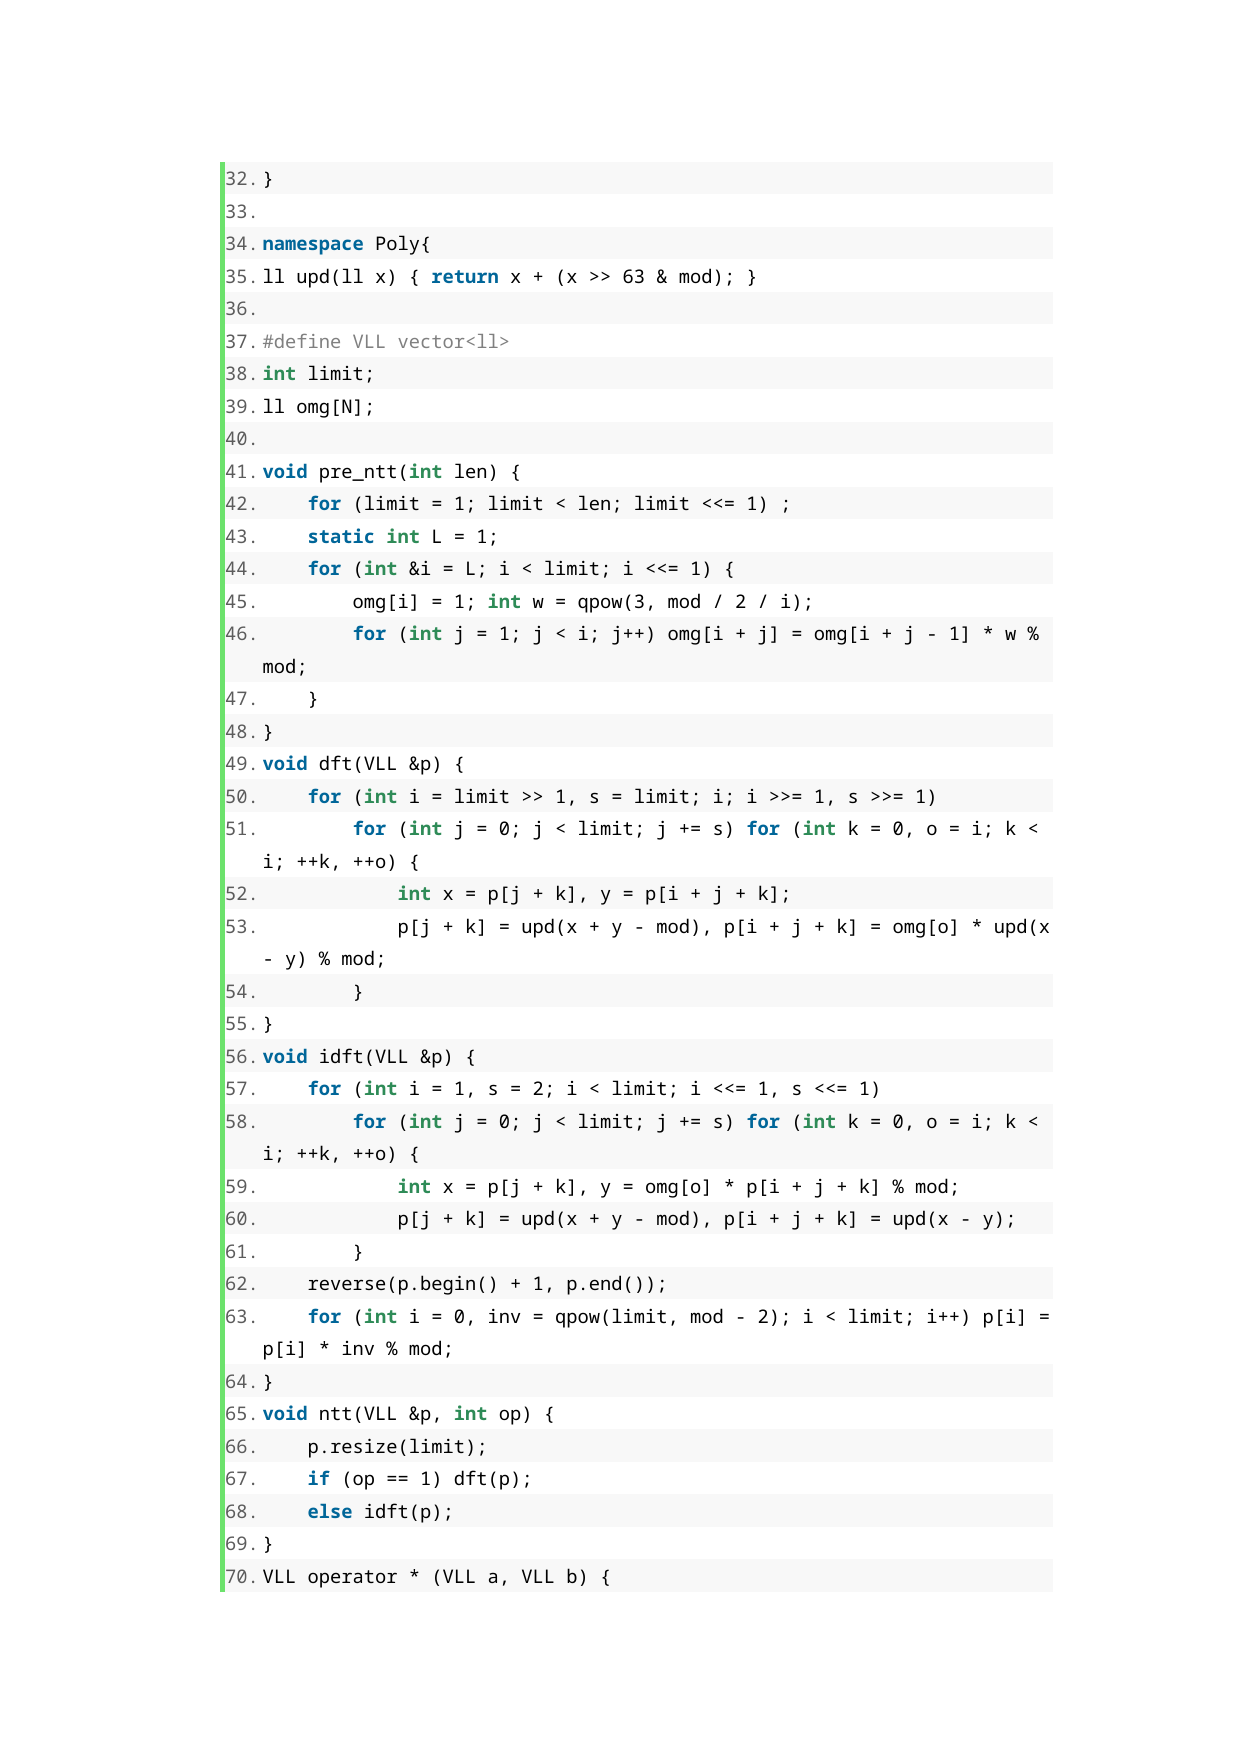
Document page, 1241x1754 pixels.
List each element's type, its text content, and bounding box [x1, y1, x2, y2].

list } [225, 162, 1053, 194]
list #define VLL vector<ll> [225, 324, 1053, 357]
list omg[i] = 1; int w = qpow(3, mod / 2 / i); [225, 584, 1053, 617]
list } [225, 974, 1053, 1007]
list for (int j = 0; j < limit; j += s) for (int k = 0, o = i; k < i; ++k, ++o) { [225, 1104, 1053, 1169]
list int x = p[j + k], y = omg[o] * p[i + j + k] % mod; [225, 1169, 1053, 1202]
list for (int j = 1; j < i; j++) omg[i + j] = omg[i + j - 1] * w % mod; [225, 617, 1053, 682]
list VLL operator * (VLL a, VLL b) { [225, 1559, 1053, 1592]
list void pre_ntt(int len) { [225, 454, 1053, 487]
list p[j + k] = upd(x + y - mod), p[i + j + k] = upd(x - y); [225, 1202, 1053, 1234]
list void dft(VLL &p) { [225, 747, 1053, 779]
list for (int i = limit >> 1, s = limit; i; i >>= 1, s >>= 1) [225, 779, 1053, 812]
list p[j + k] = upd(x + y - mod), p[i + j + k] = omg[o] * upd(x - y) % mod; [225, 909, 1053, 974]
list ll upd(ll x) { return x + (x >> 63 & mod); } [225, 259, 1053, 292]
list } [225, 682, 1053, 714]
list void idft(VLL &p) { [225, 1039, 1053, 1072]
list for (int &i = L; i < limit; i <<= 1) { [225, 552, 1053, 584]
list int x = p[j + k], y = p[i + j + k]; [225, 877, 1053, 909]
list for (int j = 0; j < limit; j += s) for (int k = 0, o = i; k < i; ++k, ++o) { [225, 812, 1053, 877]
list if (op == 1) dft(p); [225, 1462, 1053, 1494]
list } [225, 1364, 1053, 1397]
list else idft(p); [225, 1494, 1053, 1527]
list ll omg[N]; [225, 389, 1053, 422]
list } [225, 714, 1053, 747]
list int limit; [225, 357, 1053, 389]
list void ntt(VLL &p, int op) { [225, 1397, 1053, 1429]
list for (int i = 0, inv = qpow(limit, mod - 2); i < limit; i++) p[i] = p[i] * inv % mod; [225, 1299, 1053, 1364]
list p.resize(limit); [225, 1429, 1053, 1462]
list for (limit = 1; limit < len; limit <<= 1) ; [225, 487, 1053, 519]
list } [225, 1234, 1053, 1267]
list } [225, 1007, 1053, 1039]
list namespace Poly{ [225, 227, 1053, 259]
list } [225, 1527, 1053, 1559]
list for (int i = 1, s = 2; i < limit; i <<= 1, s <<= 1) [225, 1072, 1053, 1104]
list reverse(p.begin() + 1, p.end()); [225, 1267, 1053, 1299]
list static int L = 1; [225, 519, 1053, 552]
